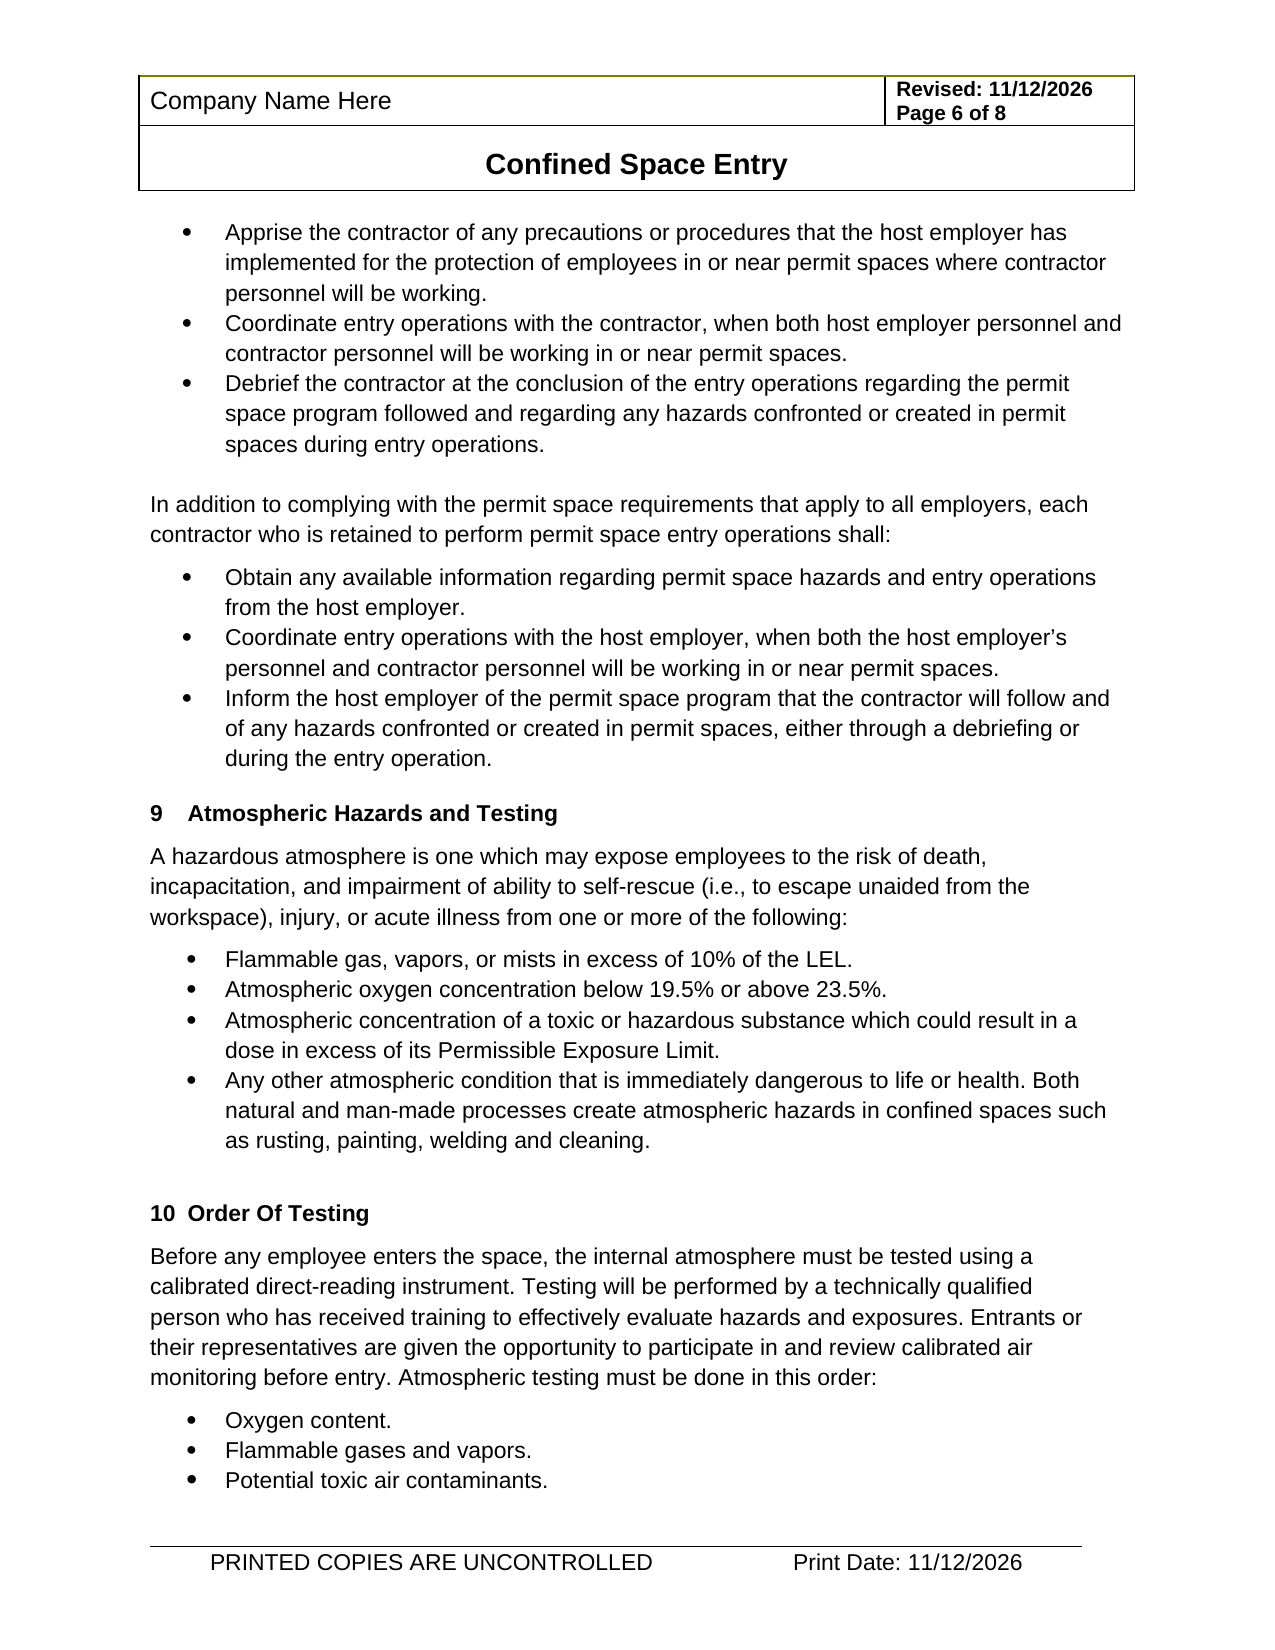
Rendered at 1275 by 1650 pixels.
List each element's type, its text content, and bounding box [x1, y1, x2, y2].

list Potential toxic air contaminants. [187, 1467, 1125, 1494]
list Oxygen content. [187, 1407, 1125, 1433]
list Apprise the contractor of any precautions or procedures that the host employer has implemented for the protection of employees in or near permit spaces where contractor personnel will be working. [187, 219, 1125, 306]
list Flammable gases and vapors. [187, 1437, 1125, 1463]
list Obtain any available information regarding permit space hazards and entry operations from the host employer. [187, 564, 1125, 621]
list Inform the host employer of the permit space program that the contractor will follow and of any hazards confronted or created in permit spaces, either through a debriefing or during the entry operation. [187, 685, 1125, 772]
list Debrief the contractor at the conclusion of the entry operations regarding the permit space program followed and regarding any hazards confronted or created in permit spaces during entry operations. [187, 370, 1125, 457]
list Atmospheric concentration of a toxic or hazardous substance which could result in a dose in excess of its Permissible Exposure Limit. [187, 1007, 1125, 1063]
text In addition to complying with the permit space requirements that apply to all employers, each contractor who is retained to perform permit space entry operations shall: [150, 491, 1125, 548]
list Coordinate entry operations with the host employer, when both the host employer’s personnel and contractor personnel will be working in or near permit spaces. [187, 624, 1125, 681]
list Atmospheric oxygen concentration below 19.5% or above 23.5%. [187, 976, 1125, 1003]
text Before any employee enters the space, the internal atmosphere must be tested using a calibrated direct-reading instrument. Testing will be performed by a technically qualified person who has received training to effectively evaluate hazards and exposures. Entrants or their representatives are given the opportunity to participate in and review calibrated air monitoring before entry. Atmospheric testing must be done in this order: [150, 1243, 1104, 1390]
list Flammable gas, vapors, or mists in excess of 10% of the LEL. [187, 946, 1125, 973]
text A hazardous atmosphere is one which may expose employees to the risk of death, incapacitation, and impairment of ability to self-rescue (i.e., to escape unaided from the workspace), injury, or acute illness from one or more of the following: [150, 843, 1125, 930]
list Coordinate entry operations with the contractor, when both host employer personnel and contractor personnel will be working in or near permit spaces. [187, 310, 1125, 366]
list Any other atmospheric condition that is immediately dangerous to life or health. Both natural and man-made processes create atmospheric hazards in confined spaces such as rusting, painting, welding and cleaning. [187, 1067, 1125, 1154]
list Atmospheric Hazards and Testing [150, 800, 1125, 827]
list Order Of Testing [150, 1200, 1125, 1227]
